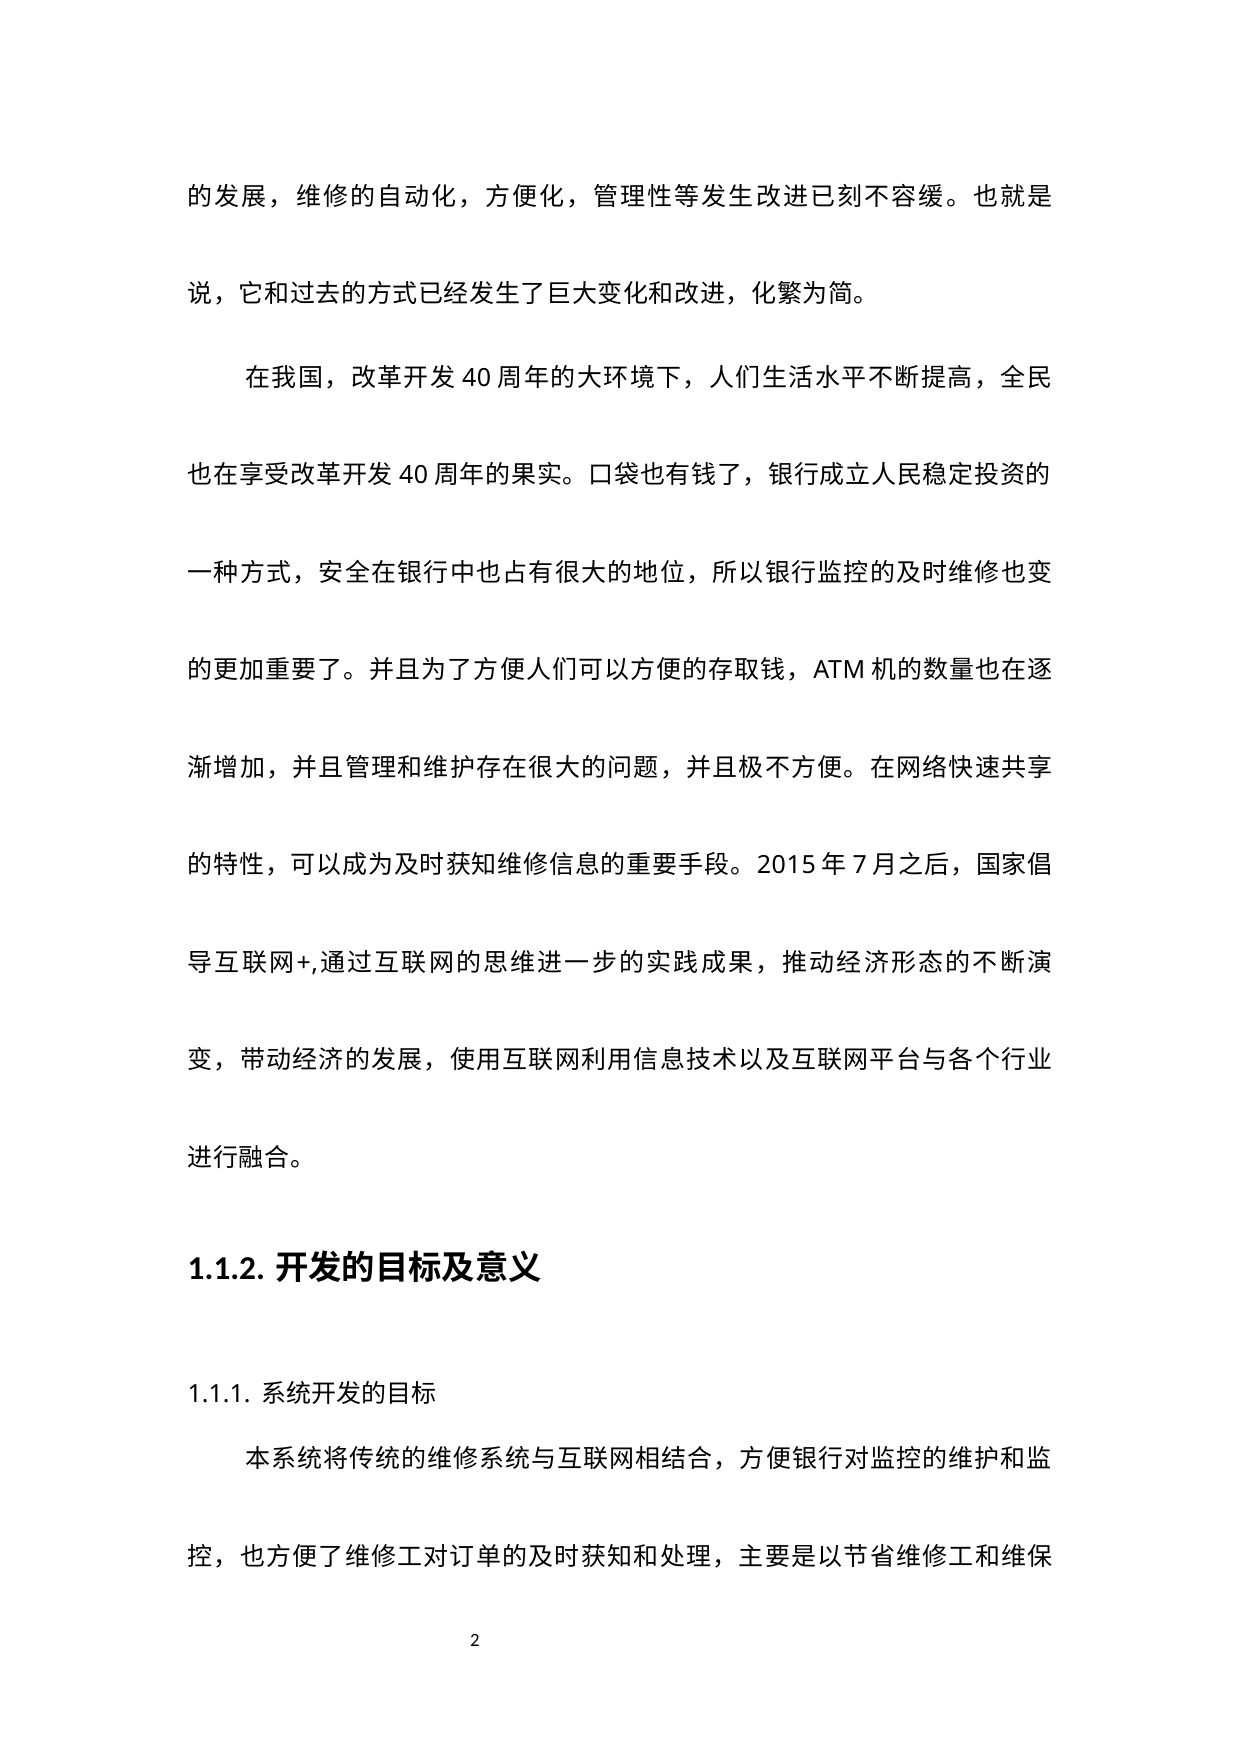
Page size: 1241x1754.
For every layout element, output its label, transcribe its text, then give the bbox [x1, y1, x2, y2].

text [187, 1424, 1053, 1587]
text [187, 162, 1053, 324]
text 在我国，改革开发40周年的大环境下，人们生活水平不断提高，全民也在享受改革开发40周年的果实。口袋也有钱了，银行成立人民稳定投资的一种方式，安全在银行中也占有很大的地位，所以银行监控的及时维修也变的更加重要了。并且为了方便人们可以方便的存取钱，ATM机的数量也在逐渐增加，并且管理和维护存在很大的问题，并且极不方便。在网络快速共享的特性，可以成为及时获知维修信息的重要手段。2015年7月之后，国家倡导互联网+,通过互联网的思维进一步的实践成果，推动经济形态的不断演变，带动经济的发展，使用互联网利用信息技术以及互联网平台与各个行业进行融合。 [187, 343, 1053, 1188]
list 系统开发的目标 [187, 1359, 1053, 1424]
subtitle 开发的目标及意义 [187, 1233, 1053, 1298]
